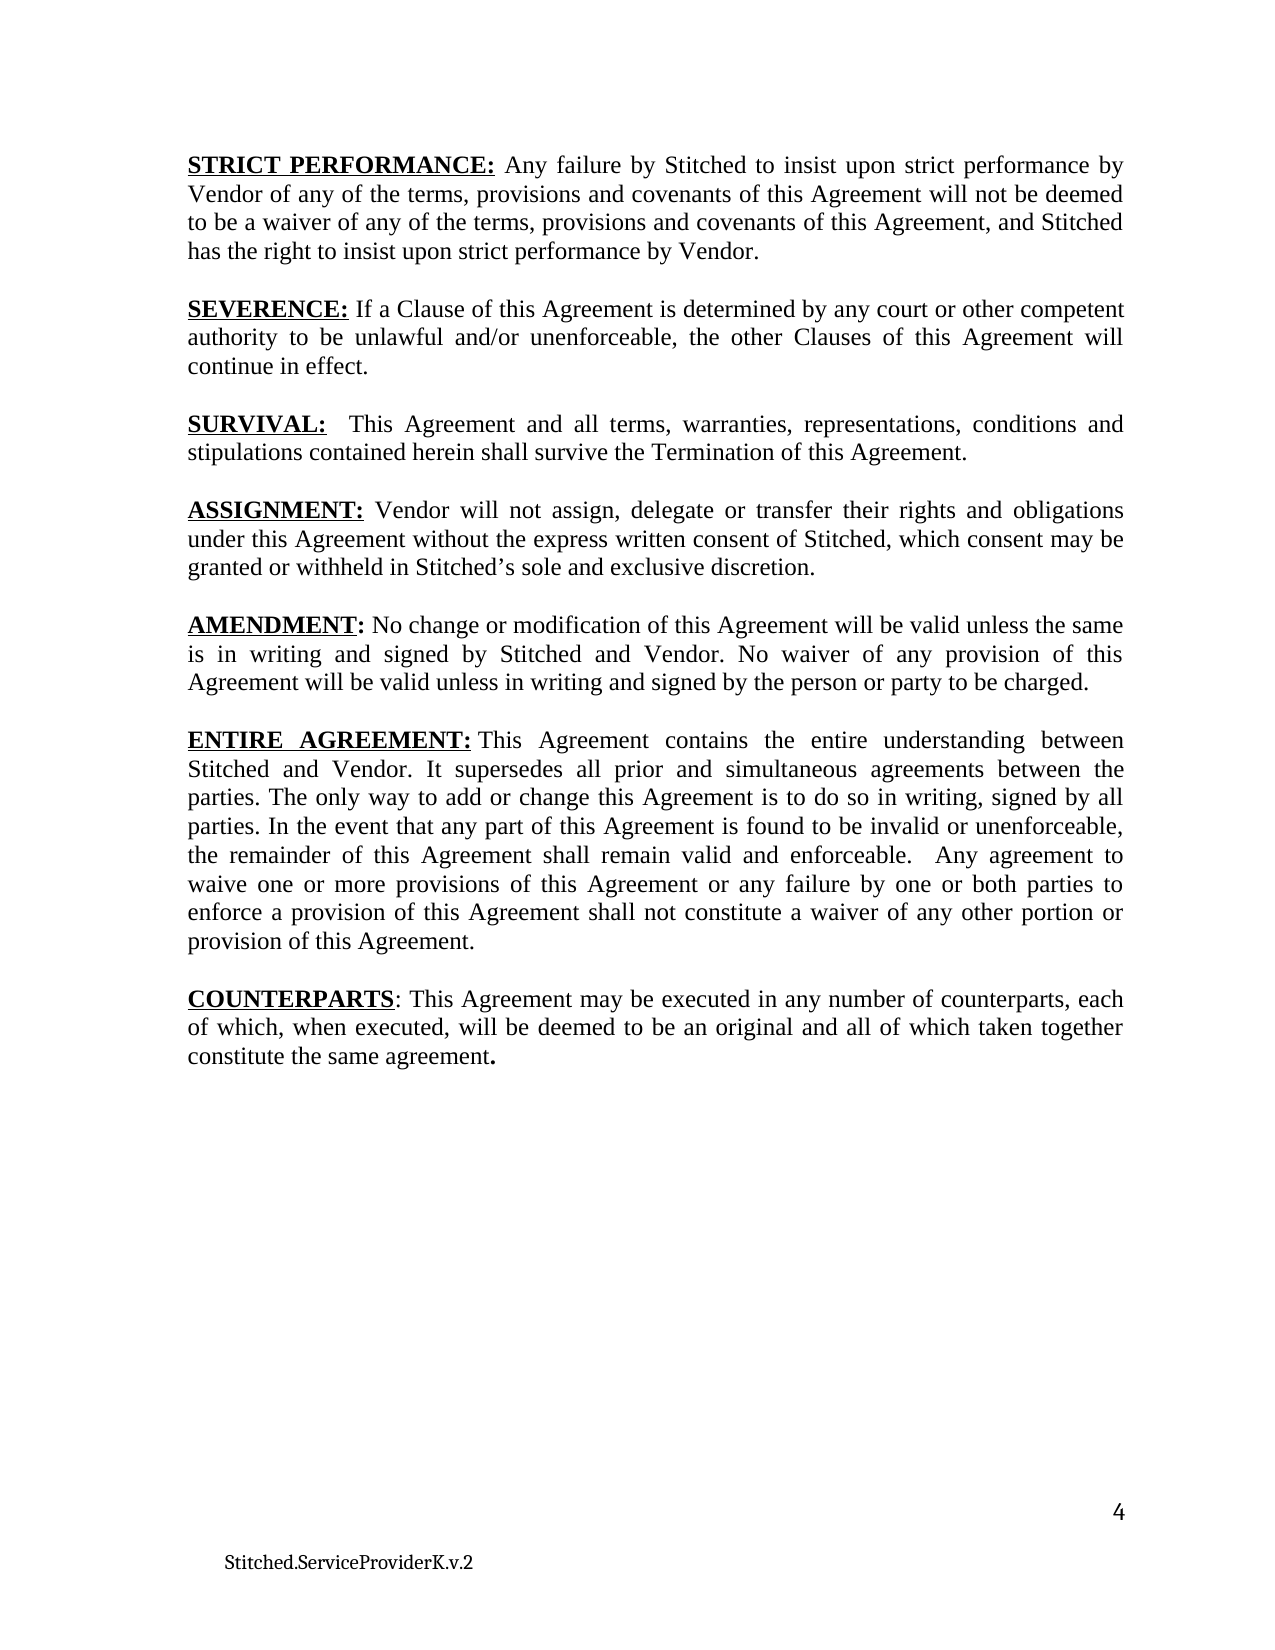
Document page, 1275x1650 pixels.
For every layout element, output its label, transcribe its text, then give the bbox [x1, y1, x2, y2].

text SEVERENCE: If a Clause of this Agreement is determined by any court or other competent authority to be unlawful and/or unenforceable, the other Clauses of this Agreement will continue in effect. [112, 294, 1125, 380]
text AMENDMENT: No change or modification of this Agreement will be valid unless the same is in writing and signed by Stitched and Vendor. No waiver of any provision of this Agreement will be valid unless in writing and signed by the person or party to be charged. [187, 610, 1125, 696]
text COUNTERPARTS: This Agreement may be executed in any number of counterparts, each of which, when executed, will be deemed to be an original and all of which taken together constitute the same agreement. [112, 984, 1125, 1070]
text SURVIVAL: This Agreement and all terms, warranties, representations, conditions and stipulations contained herein shall survive the Termination of this Agreement. [112, 409, 1125, 466]
text ENTIRE AGREEMENT: This Agreement contains the entire understanding between Stitched and Vendor. It supersedes all prior and simultaneous agreements between the parties. The only way to add or change this Agreement is to do so in writing, signed by all parties. In the event that any part of this Agreement is found to be invalid or unenforceable, the remainder of this Agreement shall remain valid and enforceable. Any agreement to waive one or more provisions of this Agreement or any failure by one or both parties to enforce a provision of this Agreement shall not constitute a waiver of any other portion or provision of this Agreement. [187, 725, 1125, 955]
text STRICT PERFORMANCE: Any failure by Stitched to insist upon strict performance by Vendor of any of the terms, provisions and covenants of this Agreement will not be deemed to be a waiver of any of the terms, provisions and covenants of this Agreement, and Stitched has the right to insist upon strict performance by Vendor. [187, 150, 1125, 265]
text ASSIGNMENT: Vendor will not assign, delegate or transfer their rights and obligations under this Agreement without the express written consent of Stitched, which consent may be granted or withheld in Stitched’s sole and exclusive discretion. [187, 495, 1125, 581]
